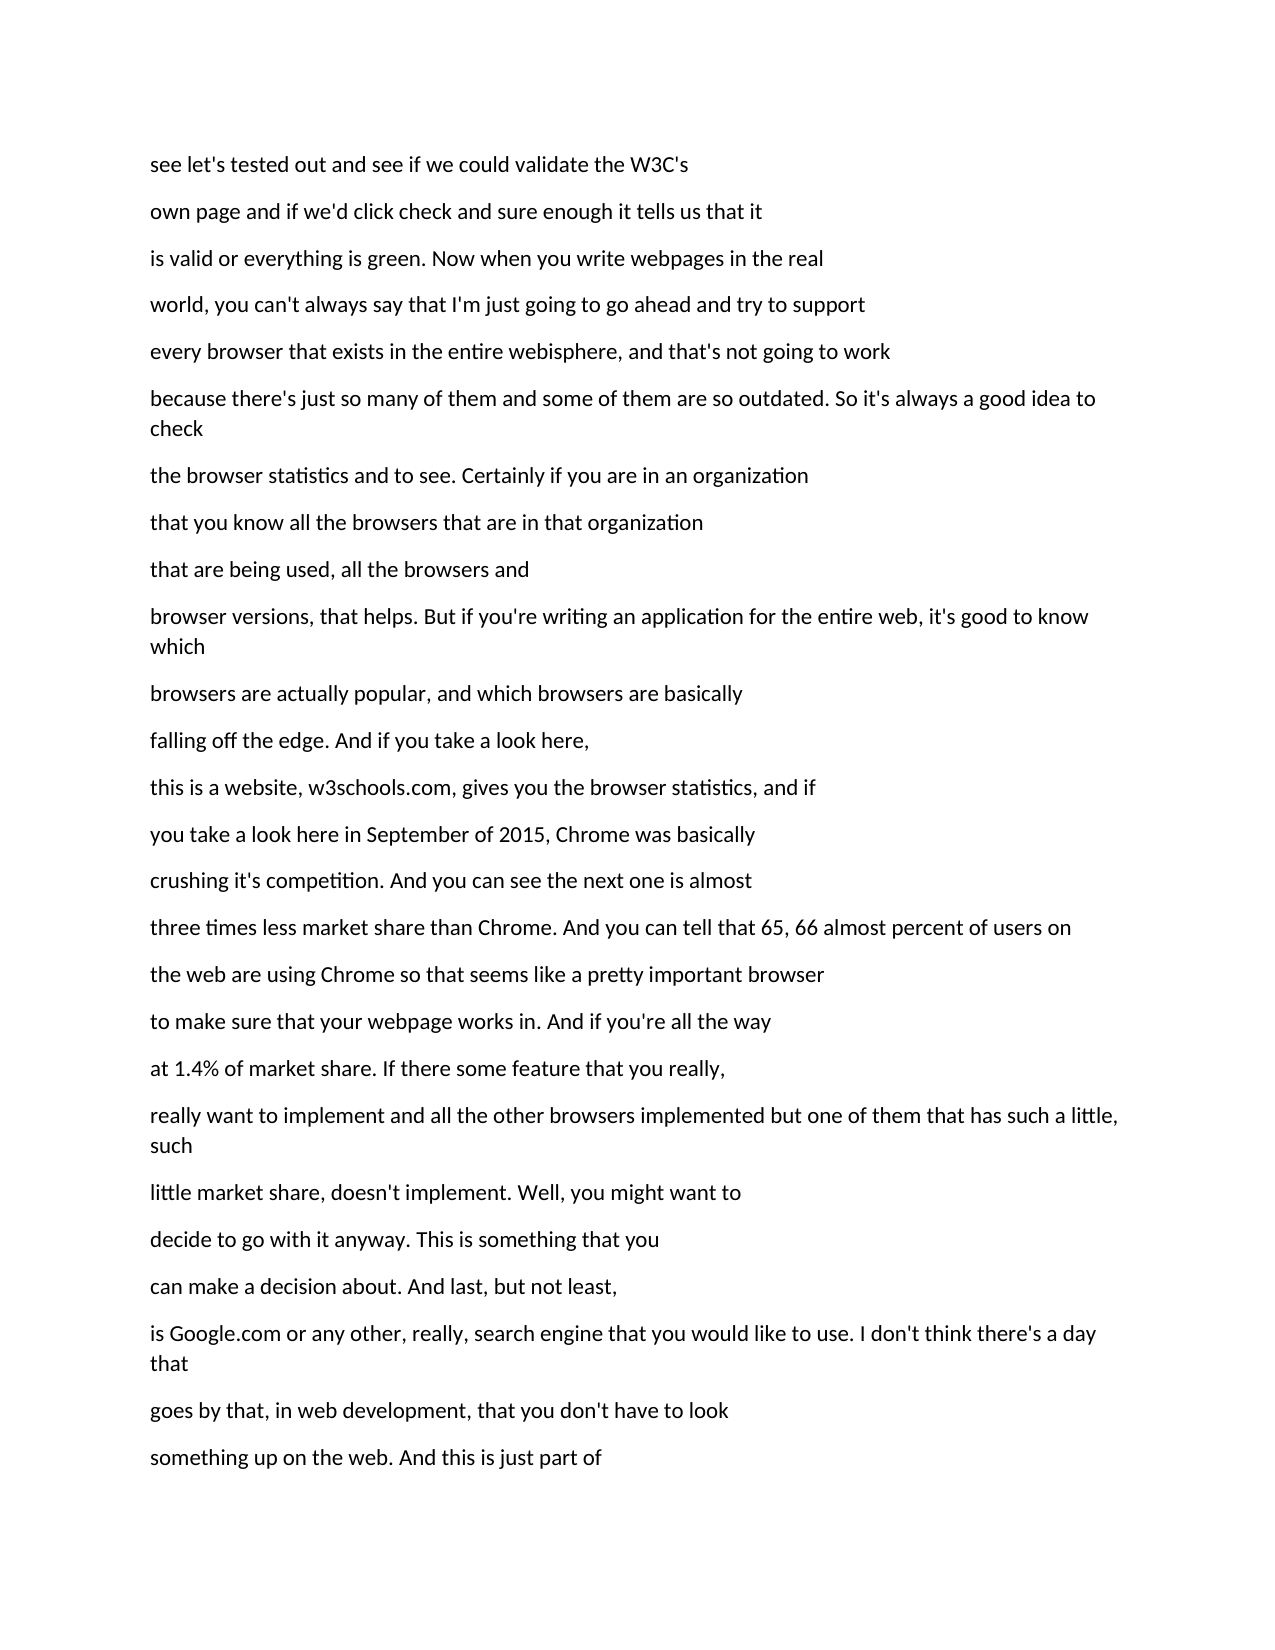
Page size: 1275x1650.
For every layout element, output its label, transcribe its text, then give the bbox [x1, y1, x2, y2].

text really want to implement and all the other browsers implemented but one of them that has such a little, such [150, 1101, 1125, 1159]
text to make sure that your webpage works in. And if you're all the way [150, 1007, 1125, 1035]
text that are being used, all the browsers and [150, 555, 1125, 583]
text this is a website, w3schools.com, gives you the browser statistics, and if [150, 773, 1125, 801]
text is Google.com or any other, really, search engine that you would like to use. I don't think there's a day that [150, 1319, 1125, 1377]
text that you know all the browsers that are in that organization [150, 508, 1125, 536]
text is valid or everything is green. Now when you write webpages in the real [150, 244, 1125, 272]
text browser versions, that helps. But if you're writing an application for the entire web, it's good to know which [150, 602, 1125, 660]
text own page and if we'd click check and sure enough it tells us that it [150, 197, 1125, 225]
text can make a decision about. And last, but not least, [150, 1272, 1125, 1300]
text falling off the edge. And if you take a look here, [150, 726, 1125, 754]
text goes by that, in web development, that you don't have to look [150, 1396, 1125, 1424]
text decide to go with it anyway. This is something that you [150, 1225, 1125, 1253]
text crushing it's competition. And you can see the next one is almost [150, 867, 1125, 895]
text the web are using Chrome so that seems like a pretty important browser [150, 960, 1125, 988]
text the browser statistics and to see. Certainly if you are in an organization [150, 461, 1125, 489]
text because there's just so many of them and some of them are so outdated. So it's always a good idea to check [150, 384, 1125, 443]
text see let's tested out and see if we could validate the W3C's [150, 150, 1125, 178]
text you take a look here in September of 2015, Chrome was basically [150, 820, 1125, 848]
text three times less market share than Chrome. And you can tell that 65, 66 almost percent of users on [150, 913, 1125, 942]
text browsers are actually popular, and which browsers are basically [150, 679, 1125, 707]
text little market share, doesn't implement. Well, you might want to [150, 1178, 1125, 1206]
text something up on the web. And this is just part of [150, 1443, 1125, 1471]
text every browser that exists in the entire webisphere, and that's not going to work [150, 337, 1125, 366]
text world, you can't always say that I'm just going to go ahead and try to support [150, 291, 1125, 319]
text at 1.4% of market share. If there some feature that you really, [150, 1054, 1125, 1082]
